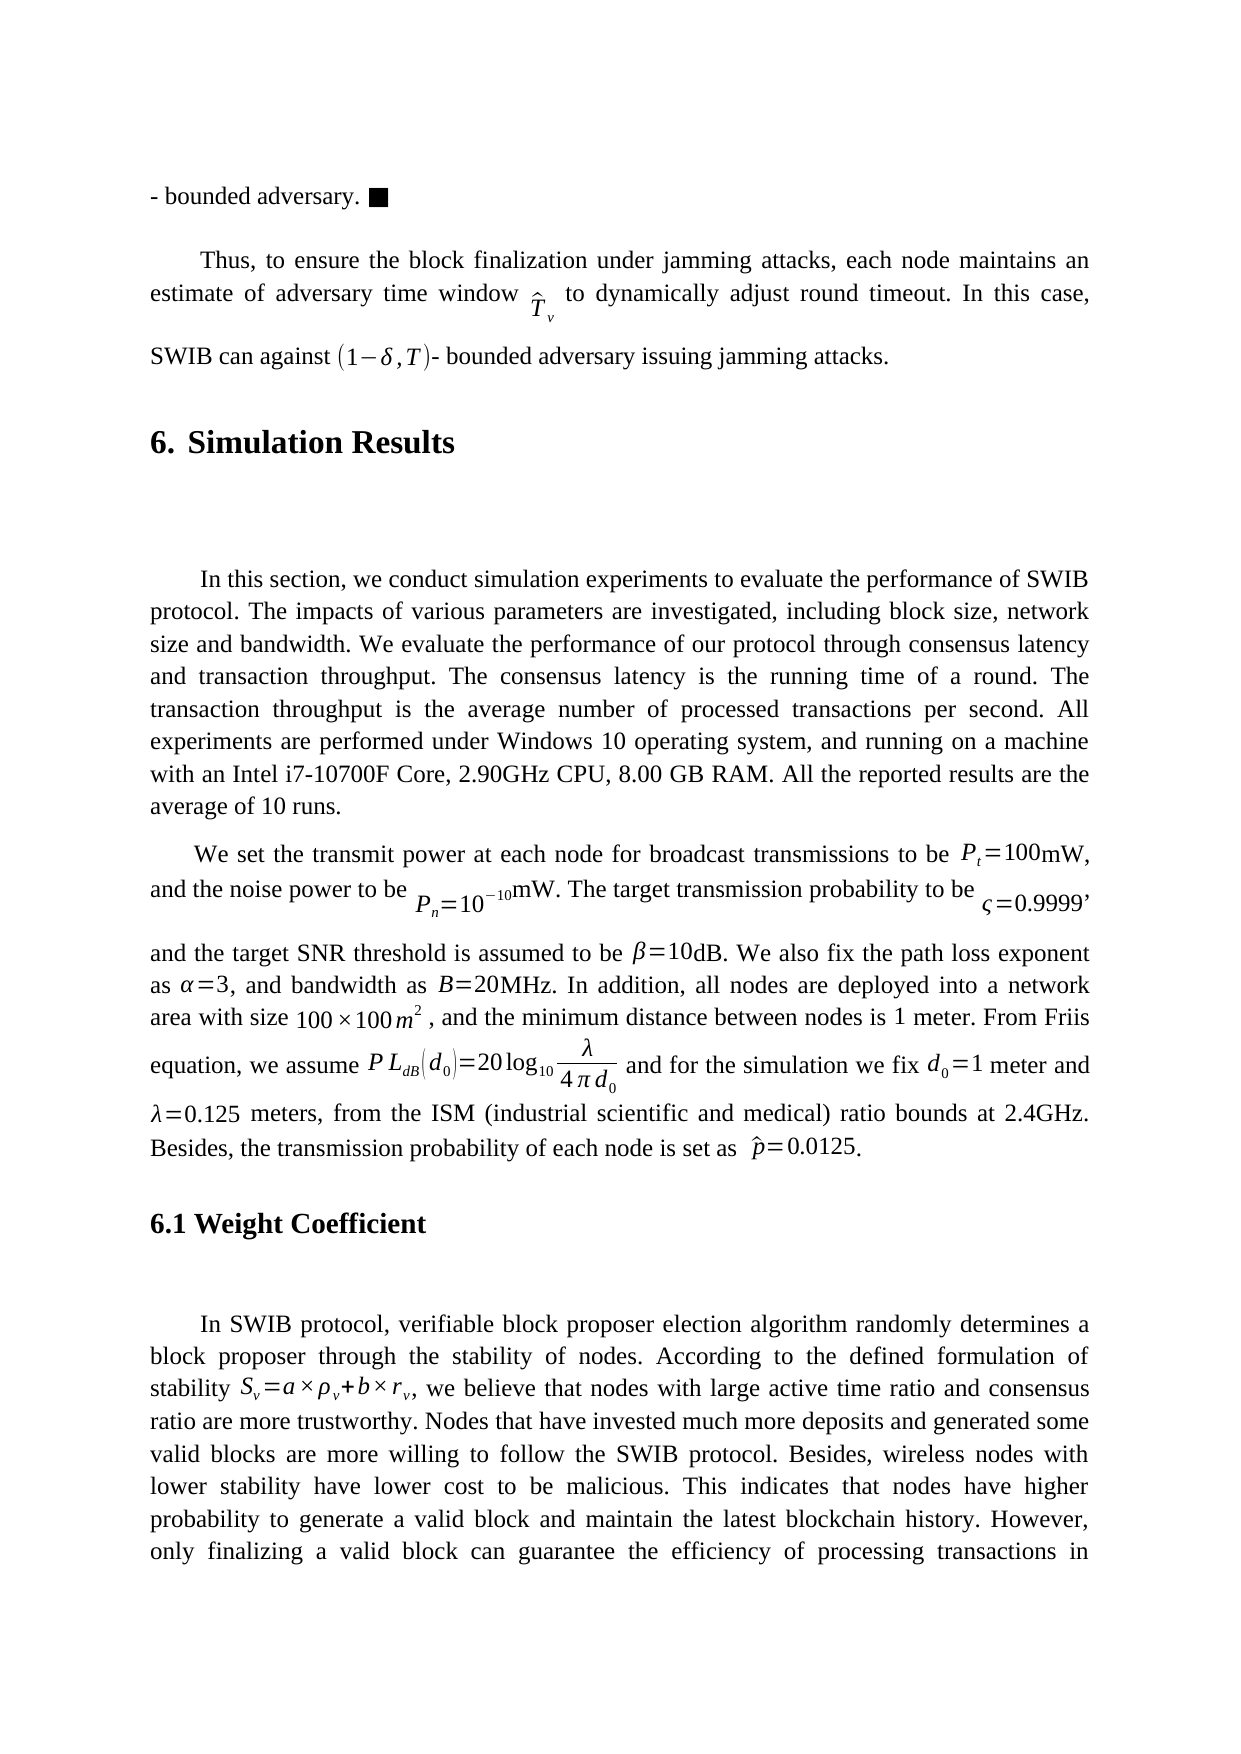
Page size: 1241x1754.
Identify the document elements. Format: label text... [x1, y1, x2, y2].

text In this section, we conduct simulation experiments to evaluate the performance of SWIB protocol. The impacts of various parameters are investigated, including block size, network size and bandwidth. We evaluate the performance of our protocol through consensus latency and transaction throughput. The consensus latency is the running time of a round. The transaction throughput is the average number of processed transactions per second. All experiments are performed under Windows 10 operating system, and running on a machine with an Intel i7-10700F Core, 2.90GHz CPU, 8.00 GB RAM. All the reported results are the average of 10 runs. [150, 562, 1090, 822]
text Thus, to ensure the block finalization under jamming attacks, each node maintains an estimate of adversary time window to dynamically adjust round timeout. In this case, SWIB can against - bounded adversary issuing jamming attacks. [150, 243, 1090, 373]
text We set the transmit power at each node for broadcast transmissions to be mW, and the noise power to be mW. The target transmission probability to be , and the target SNR threshold is assumed to be dB. We also fix the path loss exponent as , and bandwidth as MHz. In addition, all nodes are deployed into a network area with size , and the minimum distance between nodes is meter. From Friis equation, we assume and for the simulation we fix meter and meters, from the ISM (industrial scientific and medical) ratio bounds at 2.4GHz. Besides, the transmission probability of each node is set as . [150, 838, 1090, 1163]
subtitle Simulation Results [150, 409, 1090, 474]
subtitle 6.1 Weight Coefficient [150, 1190, 1090, 1255]
